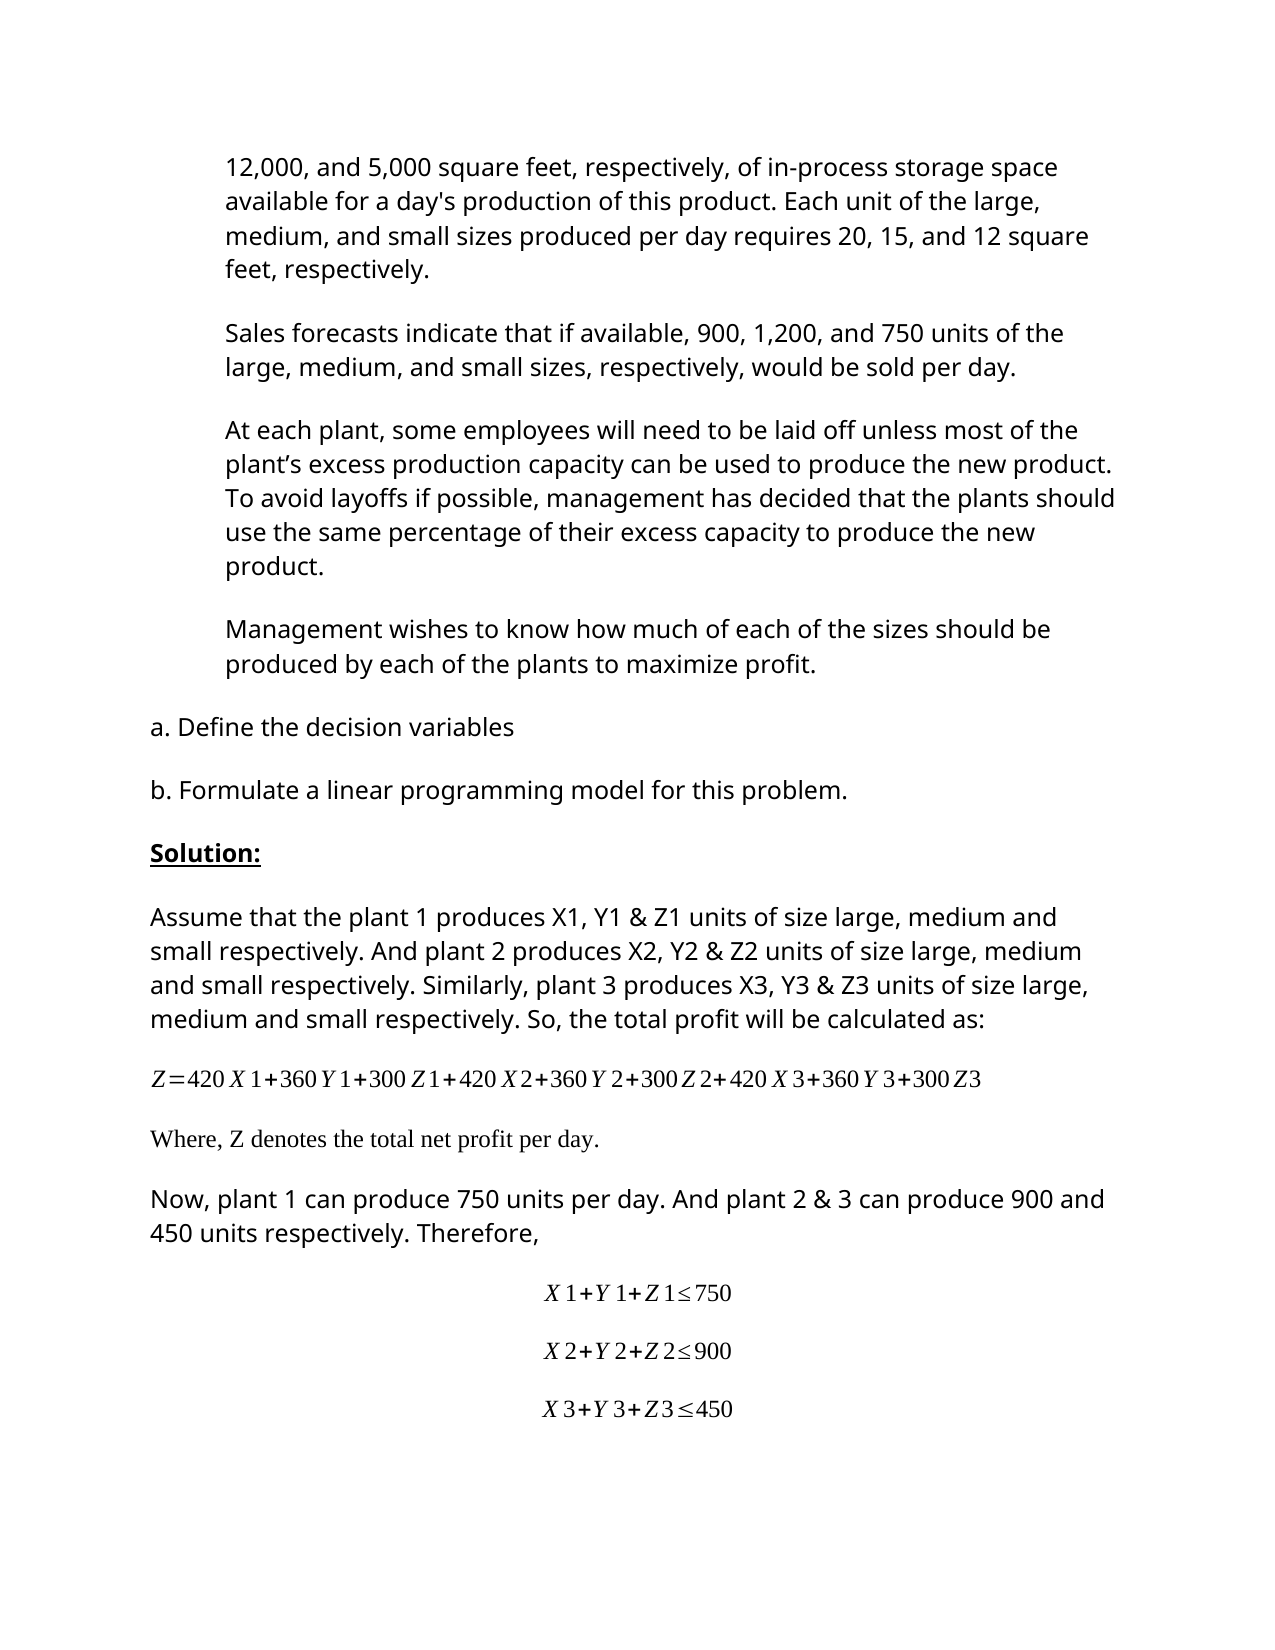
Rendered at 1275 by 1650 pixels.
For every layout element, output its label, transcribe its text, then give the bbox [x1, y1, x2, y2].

text At each plant, some employees will need to be laid off unless most of the plant’s excess production capacity can be used to produce the new product. To avoid layoffs if possible, management has decided that the plants should use the same percentage of their excess capacity to produce the new product. [225, 481, 1125, 651]
text Now, plant 1 can produce 750 units per day. And plant 2 & 3 can produce 900 and 450 units respectively. Therefore, [150, 1250, 1125, 1318]
text 3 [150, 1133, 1125, 1163]
text Where, Z denotes the total net profit per day. [150, 1192, 1125, 1221]
text Management wishes to know how much of each of the sizes should be produced by each of the plants to maximize profit. [225, 680, 1125, 748]
text a. Define the decision variables [150, 778, 1125, 812]
text Assume that the plant 1 produces X1, Y1 & Z1 units of size large, medium and small respectively. And plant 2 produces X2, Y2 & Z2 units of size large, medium and small respectively. Similarly, plant 3 produces X3, Y3 & Z3 units of size large, medium and small respectively. So, the total profit will be calculated as: [150, 967, 1125, 1103]
text Solution: [150, 904, 1125, 938]
text b. Formulate a linear programming model for this problem. [150, 841, 1125, 875]
text The amount of available in-process storage space also imposes a limitation on the production rates of the new product. Plants 1, 2, and 3 have 13,000, 12,000, and 5,000 square feet, respectively, of in-process storage space available for a day's production of this product. Each unit of the large, medium, and small sizes produced per day requires 20, 15, and 12 square feet, respectively. [225, 150, 1125, 354]
text Sales forecasts indicate that if available, 900, 1,200, and 750 units of the large, medium, and small sizes, respectively, would be sold per day. [225, 383, 1125, 452]
